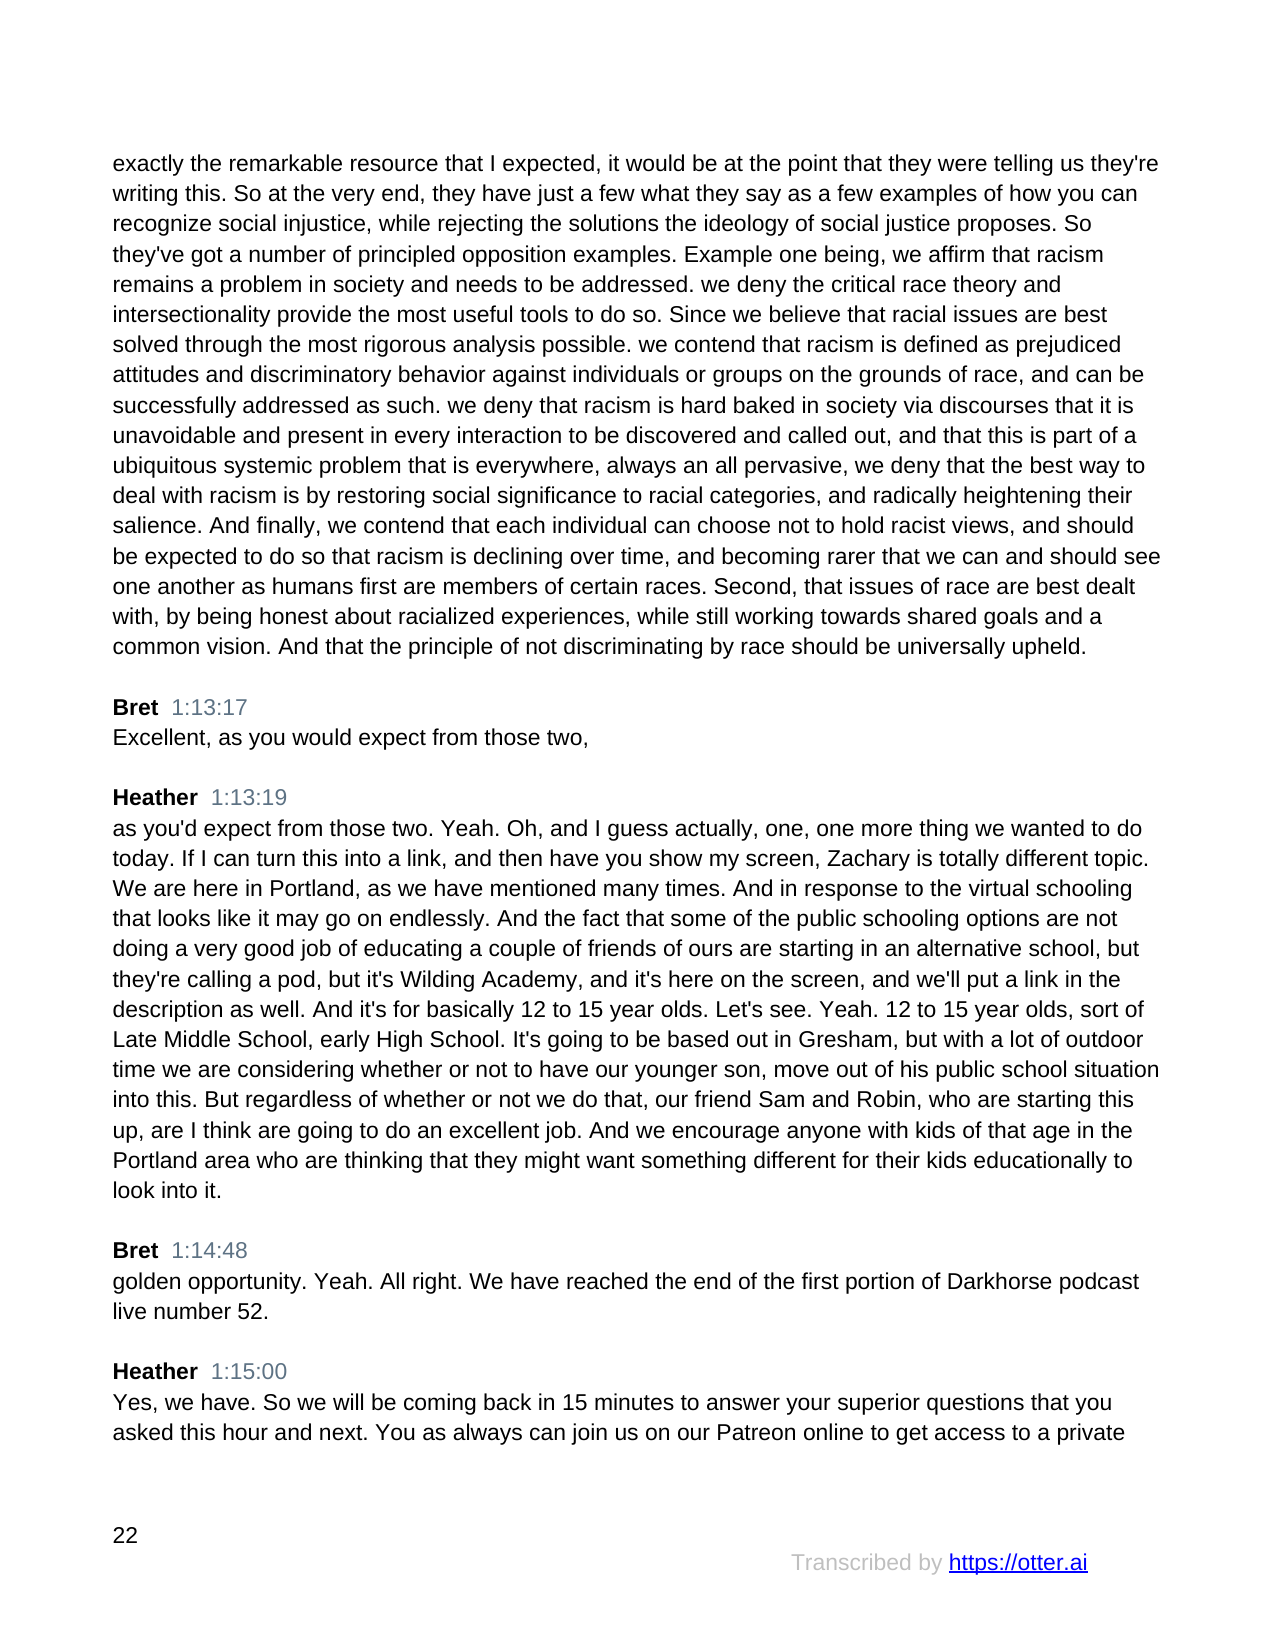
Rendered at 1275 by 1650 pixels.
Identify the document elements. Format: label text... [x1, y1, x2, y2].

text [112, 150, 1162, 660]
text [112, 1388, 1162, 1445]
text Bret 1:13:17 [112, 694, 1162, 720]
text Bret 1:14:48 [112, 1237, 1162, 1264]
text Heather 1:13:19 [112, 784, 1162, 811]
text Heather 1:15:00 [112, 1358, 1162, 1385]
text Excellent, as you would expect from those two, [112, 724, 1162, 750]
text as you'd expect from those two. Yeah. Oh, and I guess actually, one, one more thing we wanted to do today. If I can turn this into a link, and then have you show my screen, Zachary is totally different topic. We are here in Portland, as we have mentioned many times. And in response to the virtual schooling that looks like it may go on endlessly. And the fact that some of the public schooling options are not doing a very good job of educating a couple of friends of ours are starting in an alternative school, but they're calling a pod, but it's Wilding Academy, and it's here on the screen, and we'll put a link in the description as well. And it's for basically 12 to 15 year olds. Let's see. Yeah. 12 to 15 year olds, sort of Late Middle School, early High School. It's going to be based out in Gresham, but with a lot of outdoor time we are considering whether or not to have our younger son, move out of his public school situation into this. But regardless of whether or not we do that, our friend Sam and Robin, who are starting this up, are I think are going to do an excellent job. And we encourage anyone with kids of that age in the Portland area who are thinking that they might want something different for their kids educationally to look into it. [112, 814, 1162, 1203]
text golden opportunity. Yeah. All right. We have reached the end of the first portion of Darkhorse podcast live number 52. [112, 1268, 1162, 1324]
